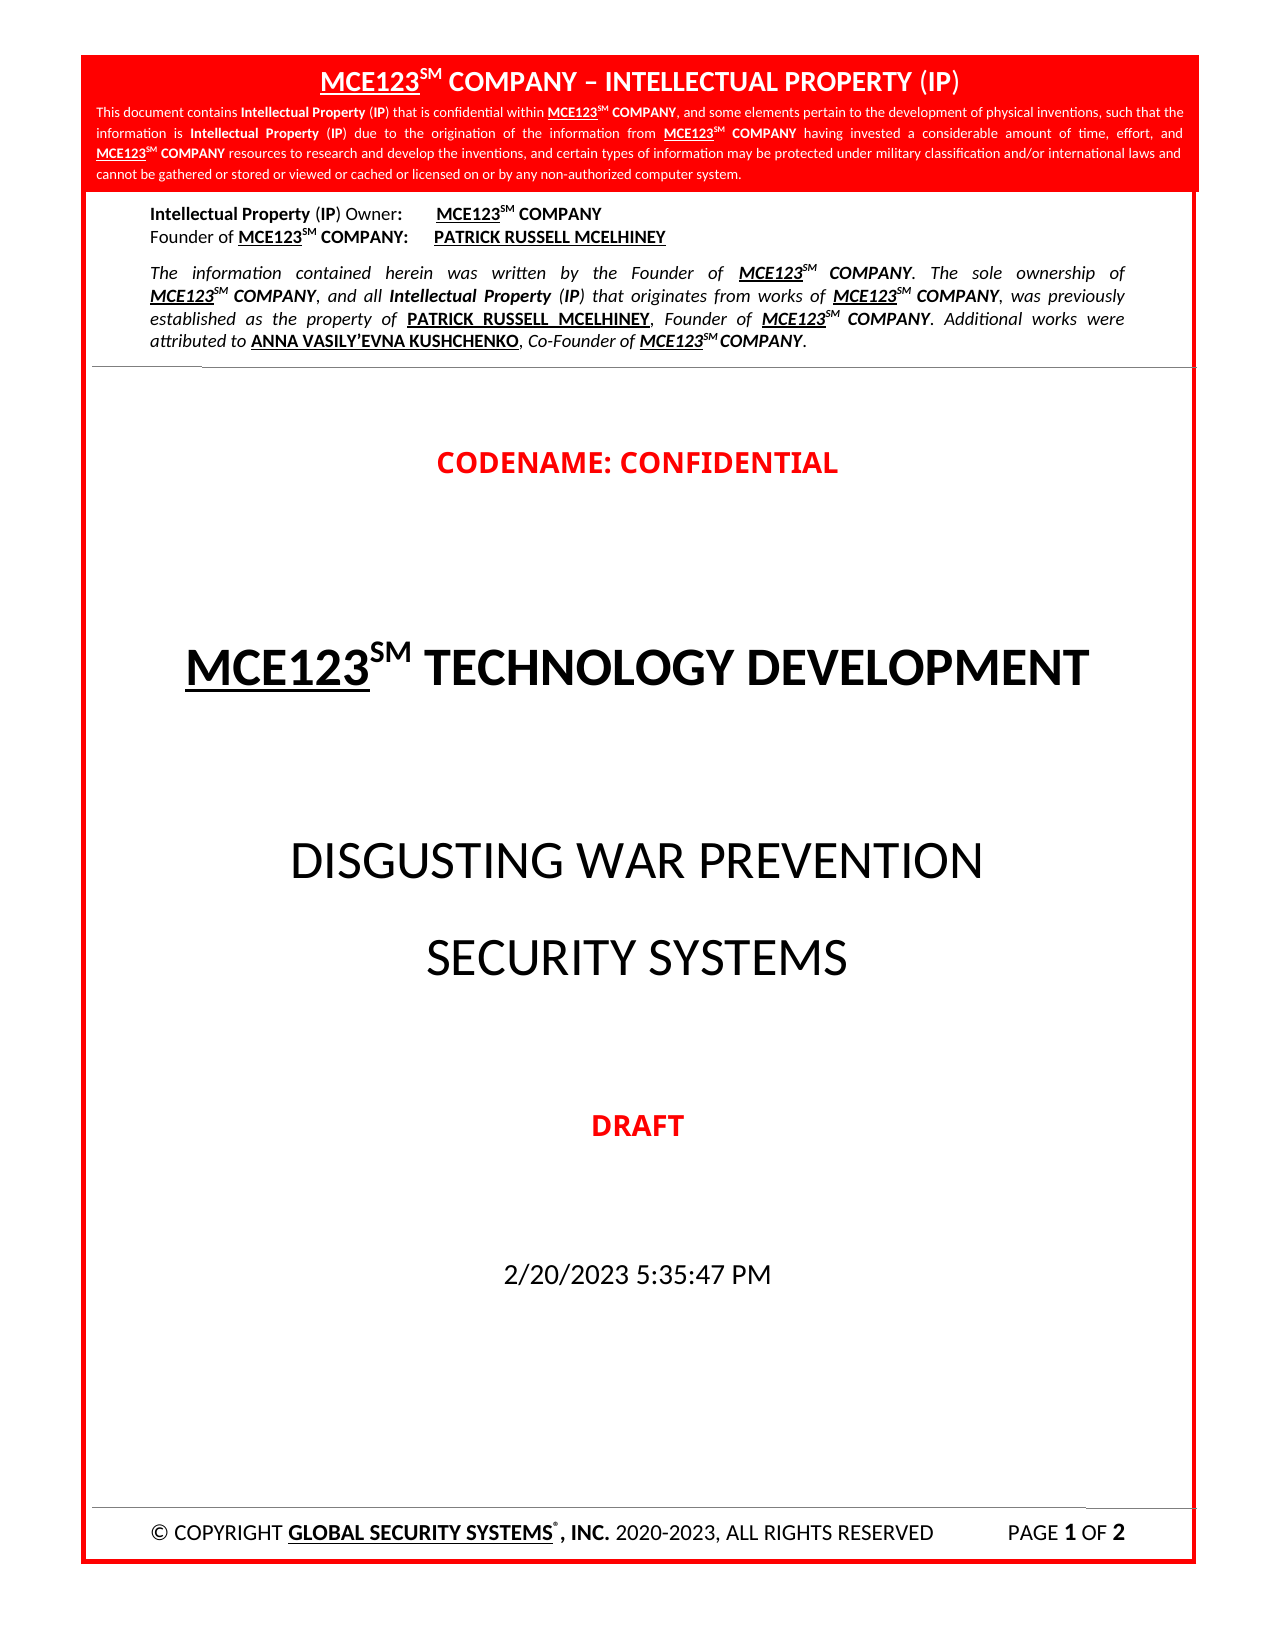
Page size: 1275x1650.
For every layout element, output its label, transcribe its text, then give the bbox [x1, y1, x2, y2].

text CODENAME: CONFIDENTIAL [150, 442, 1125, 482]
text DISGUSTING WAR PREVENTION [150, 826, 1125, 892]
text MCE123SM TECHNOLOGY DEVELOPMENT [150, 632, 1125, 698]
text DRAFT [150, 1105, 1125, 1144]
text 2/20/2023 5:35:47 PM [150, 1256, 1125, 1292]
text SECURITY SYSTEMS [150, 923, 1125, 989]
